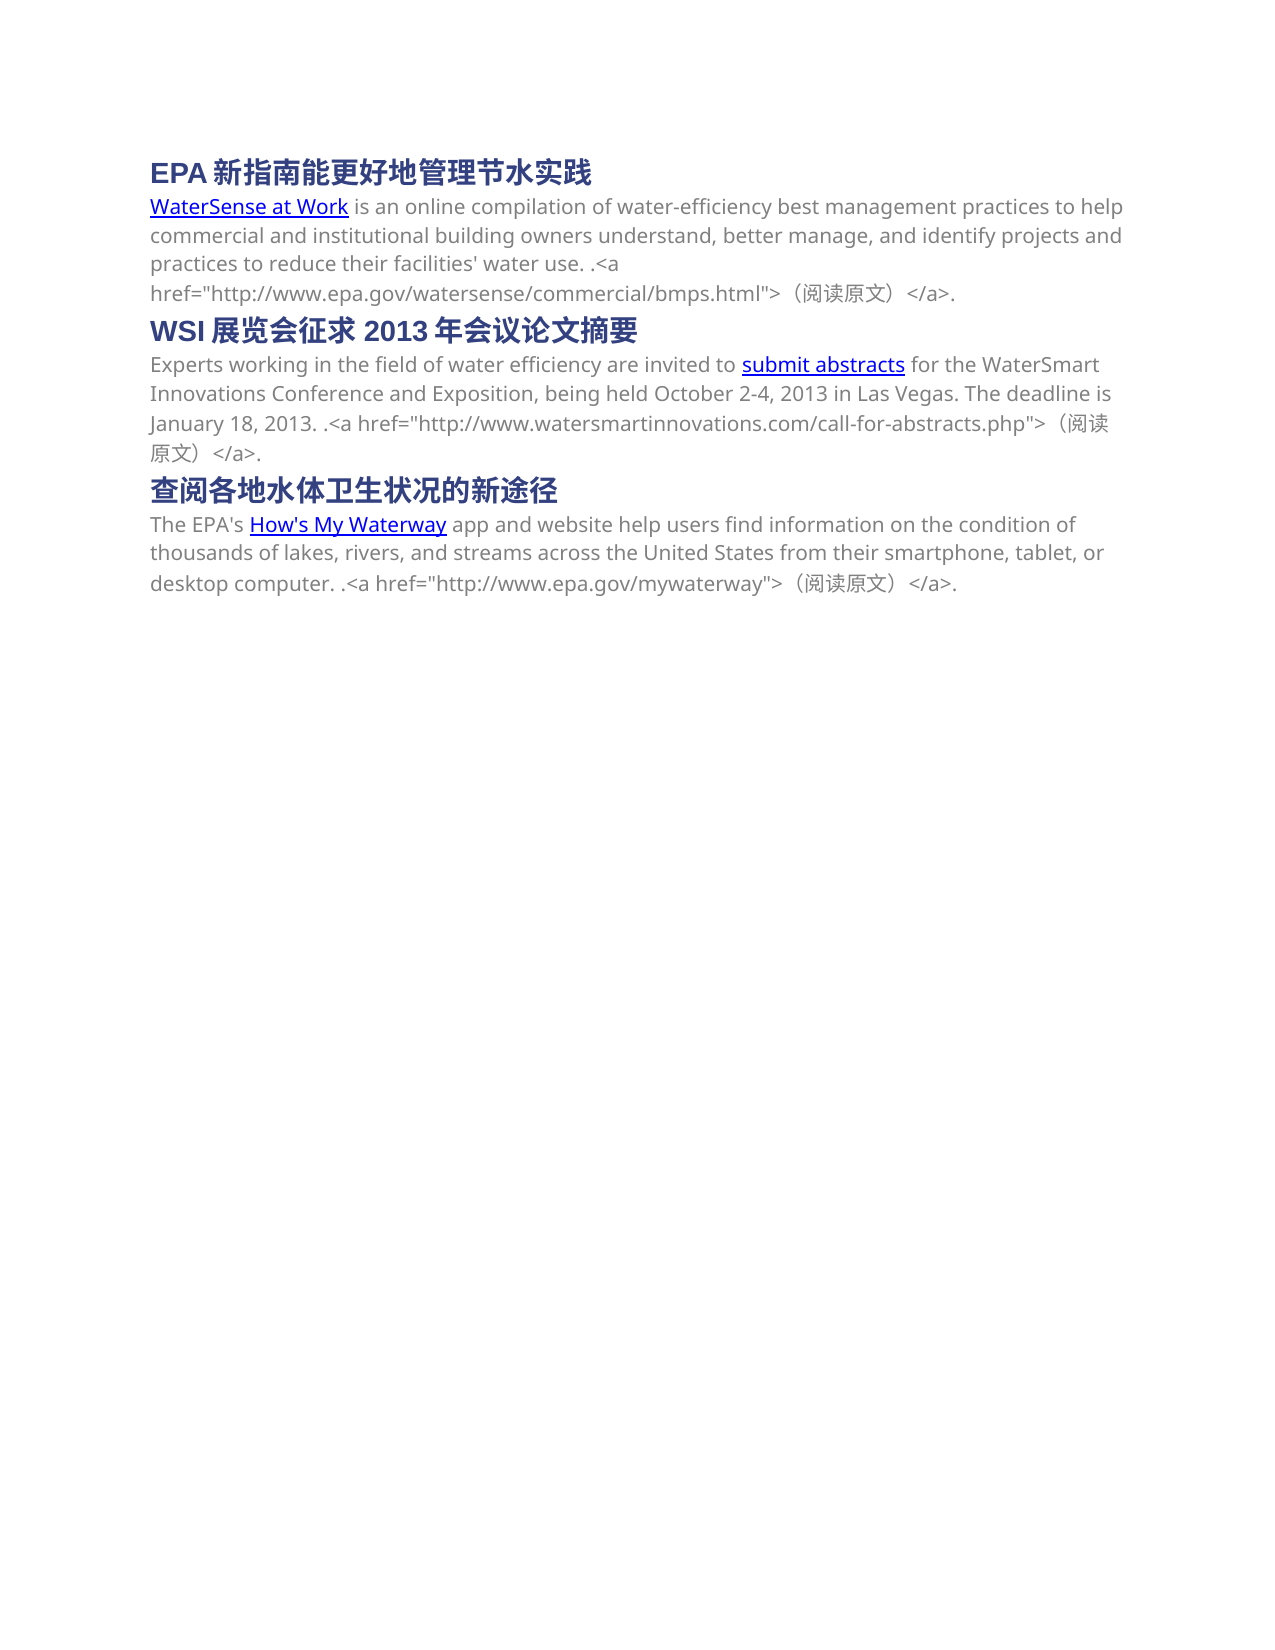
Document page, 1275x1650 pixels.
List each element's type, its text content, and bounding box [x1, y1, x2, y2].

text WaterSense at Work is an online compilation of water-efficiency best management practices to help commercial and institutional building owners understand, better manage, and identify projects and practices to reduce their facilities' water use. .<a href="http://www.epa.gov/watersense/commercial/bmps.html">（阅读原文）</a>. [150, 192, 1125, 308]
text The EPA's How's My Waterway app and website help users find information on the condition of thousands of lakes, rivers, and streams across the United States from their smartphone, tablet, or desktop computer. .<a href="http://www.epa.gov/mywaterway">（阅读原文）</a>. [150, 510, 1125, 597]
subtitle 查阅各地水体卫生状况的新途径 [150, 468, 1125, 510]
text Experts working in the field of water efficiency are invited to submit abstracts for the WaterSmart Innovations Conference and Exposition, being held October 2-4, 2013 in Las Vegas. The deadline is January 18, 2013. .<a href="http://www.watersmartinnovations.com/call-for-abstracts.php">（阅读原文）</a>. [150, 350, 1125, 468]
subtitle WSI展览会征求 2013年会议论文摘要 [150, 308, 1125, 350]
subtitle EPA新指南能更好地管理节水实践 [150, 150, 1125, 192]
